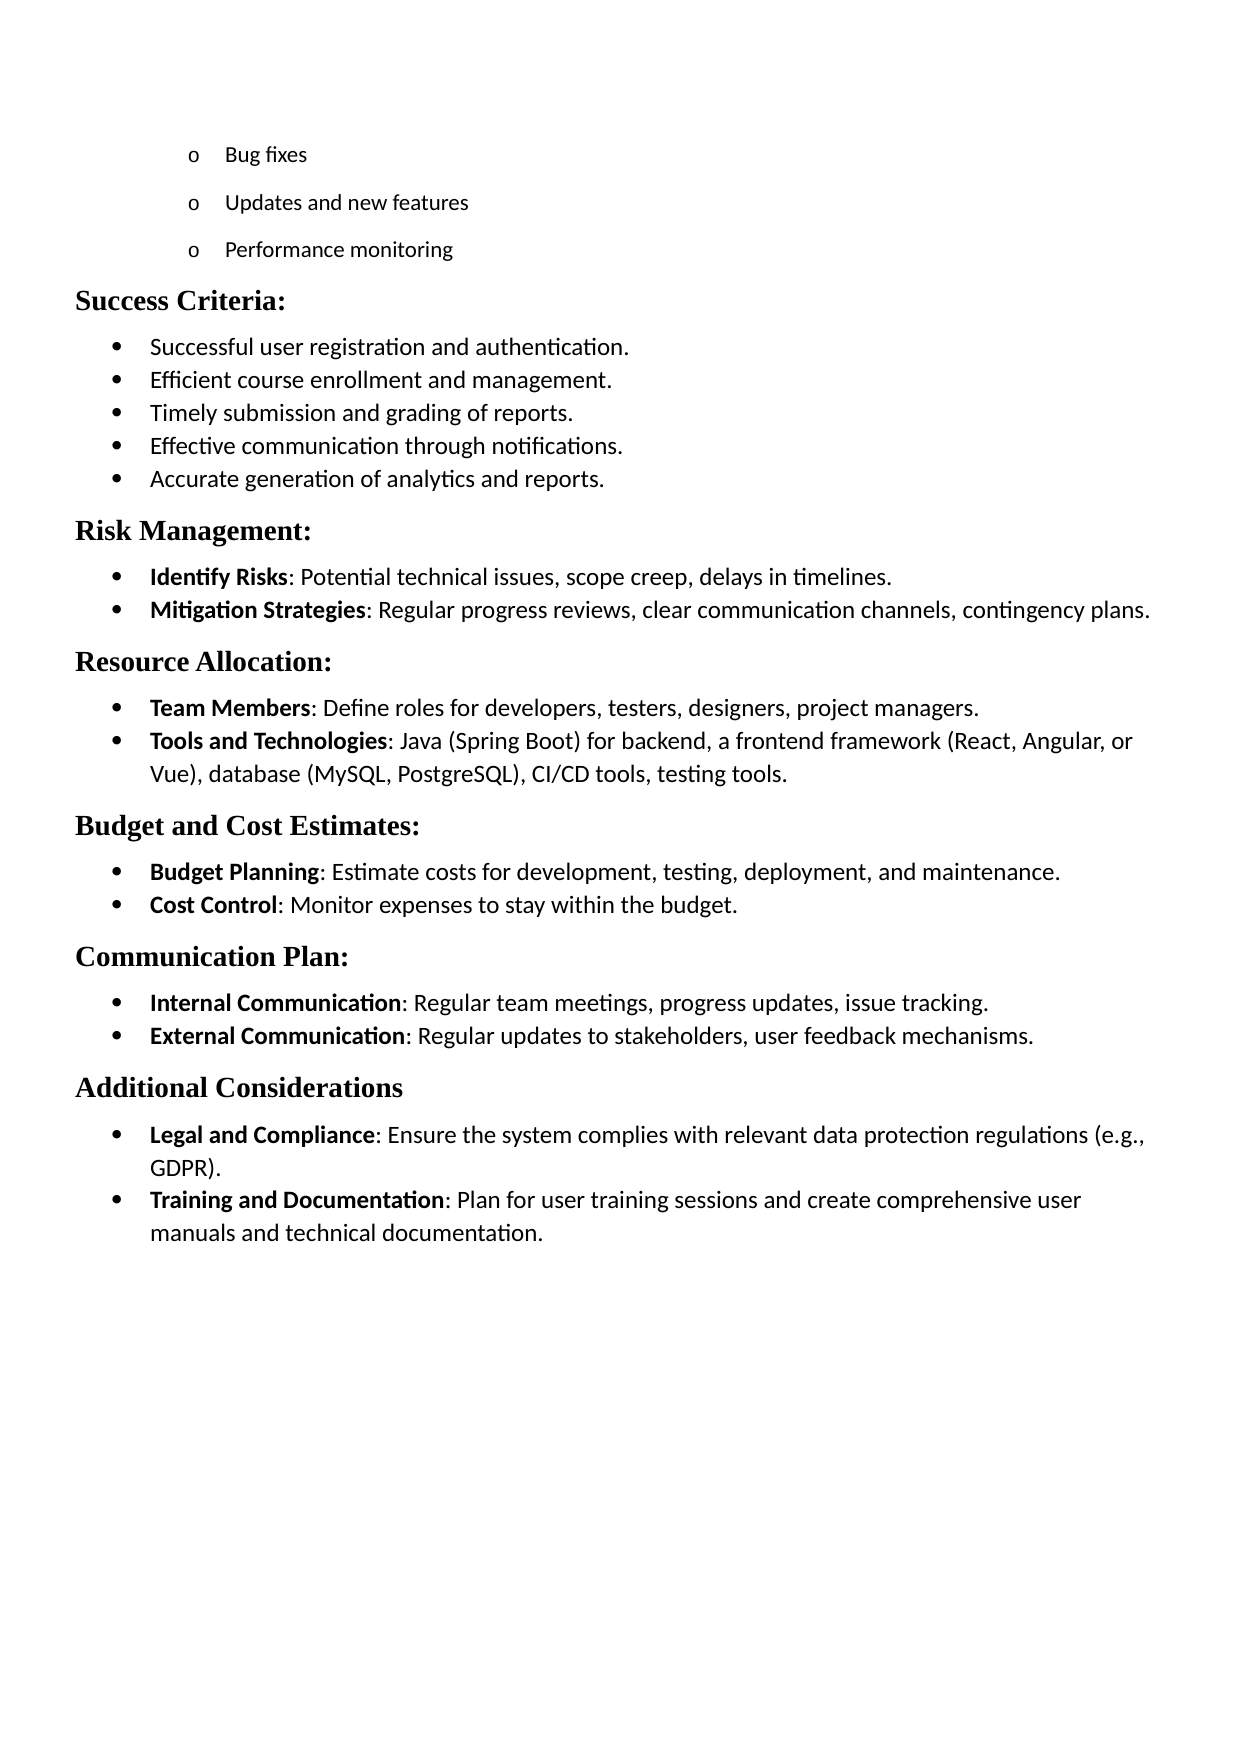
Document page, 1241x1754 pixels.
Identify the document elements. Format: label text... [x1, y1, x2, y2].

text Internal Communication: Regular team meetings, progress updates, issue tracking. [112, 988, 1171, 1018]
text Identify Risks: Potential technical issues, scope creep, delays in timelines. [112, 561, 1171, 592]
subtitle Resource Allocation: [75, 644, 1171, 677]
list Bug fixes [187, 141, 1171, 169]
subtitle Success Criteria: [75, 283, 1171, 316]
text Tools and Technologies: Java (Spring Boot) for backend, a frontend framework (React, Angular, or Vue), database (MySQL, PostgreSQL), CI/CD tools, testing tools. [112, 725, 1171, 789]
text Training and Documentation: Plan for user training sessions and create comprehensive user manuals and technical documentation. [112, 1184, 1171, 1248]
subtitle Communication Plan: [75, 939, 1171, 972]
text Successful user registration and authentication. [112, 331, 1171, 362]
text Budget Planning: Estimate costs for development, testing, deployment, and maintenance. [112, 856, 1171, 887]
text Legal and Compliance: Ensure the system complies with relevant data protection regulations (e.g., GDPR). [112, 1119, 1171, 1182]
subtitle Additional Considerations [75, 1070, 1171, 1104]
text Team Members: Define roles for developers, testers, designers, project managers. [112, 692, 1171, 723]
text Timely submission and grading of reports. [112, 397, 1171, 428]
list Performance monitoring [187, 235, 1171, 264]
text Efficient course enrollment and management. [112, 364, 1171, 395]
text Accurate generation of analytics and reports. [112, 463, 1171, 493]
text Mitigation Strategies: Regular progress reviews, clear communication channels, contingency plans. [112, 594, 1171, 625]
text Effective communication through notifications. [112, 430, 1171, 461]
text External Communication: Regular updates to stakeholders, user feedback mechanisms. [112, 1021, 1171, 1051]
list Updates and new features [187, 188, 1171, 216]
subtitle Risk Management: [75, 513, 1171, 546]
text Cost Control: Monitor expenses to stay within the budget. [112, 889, 1171, 920]
subtitle Budget and Cost Estimates: [75, 808, 1171, 841]
